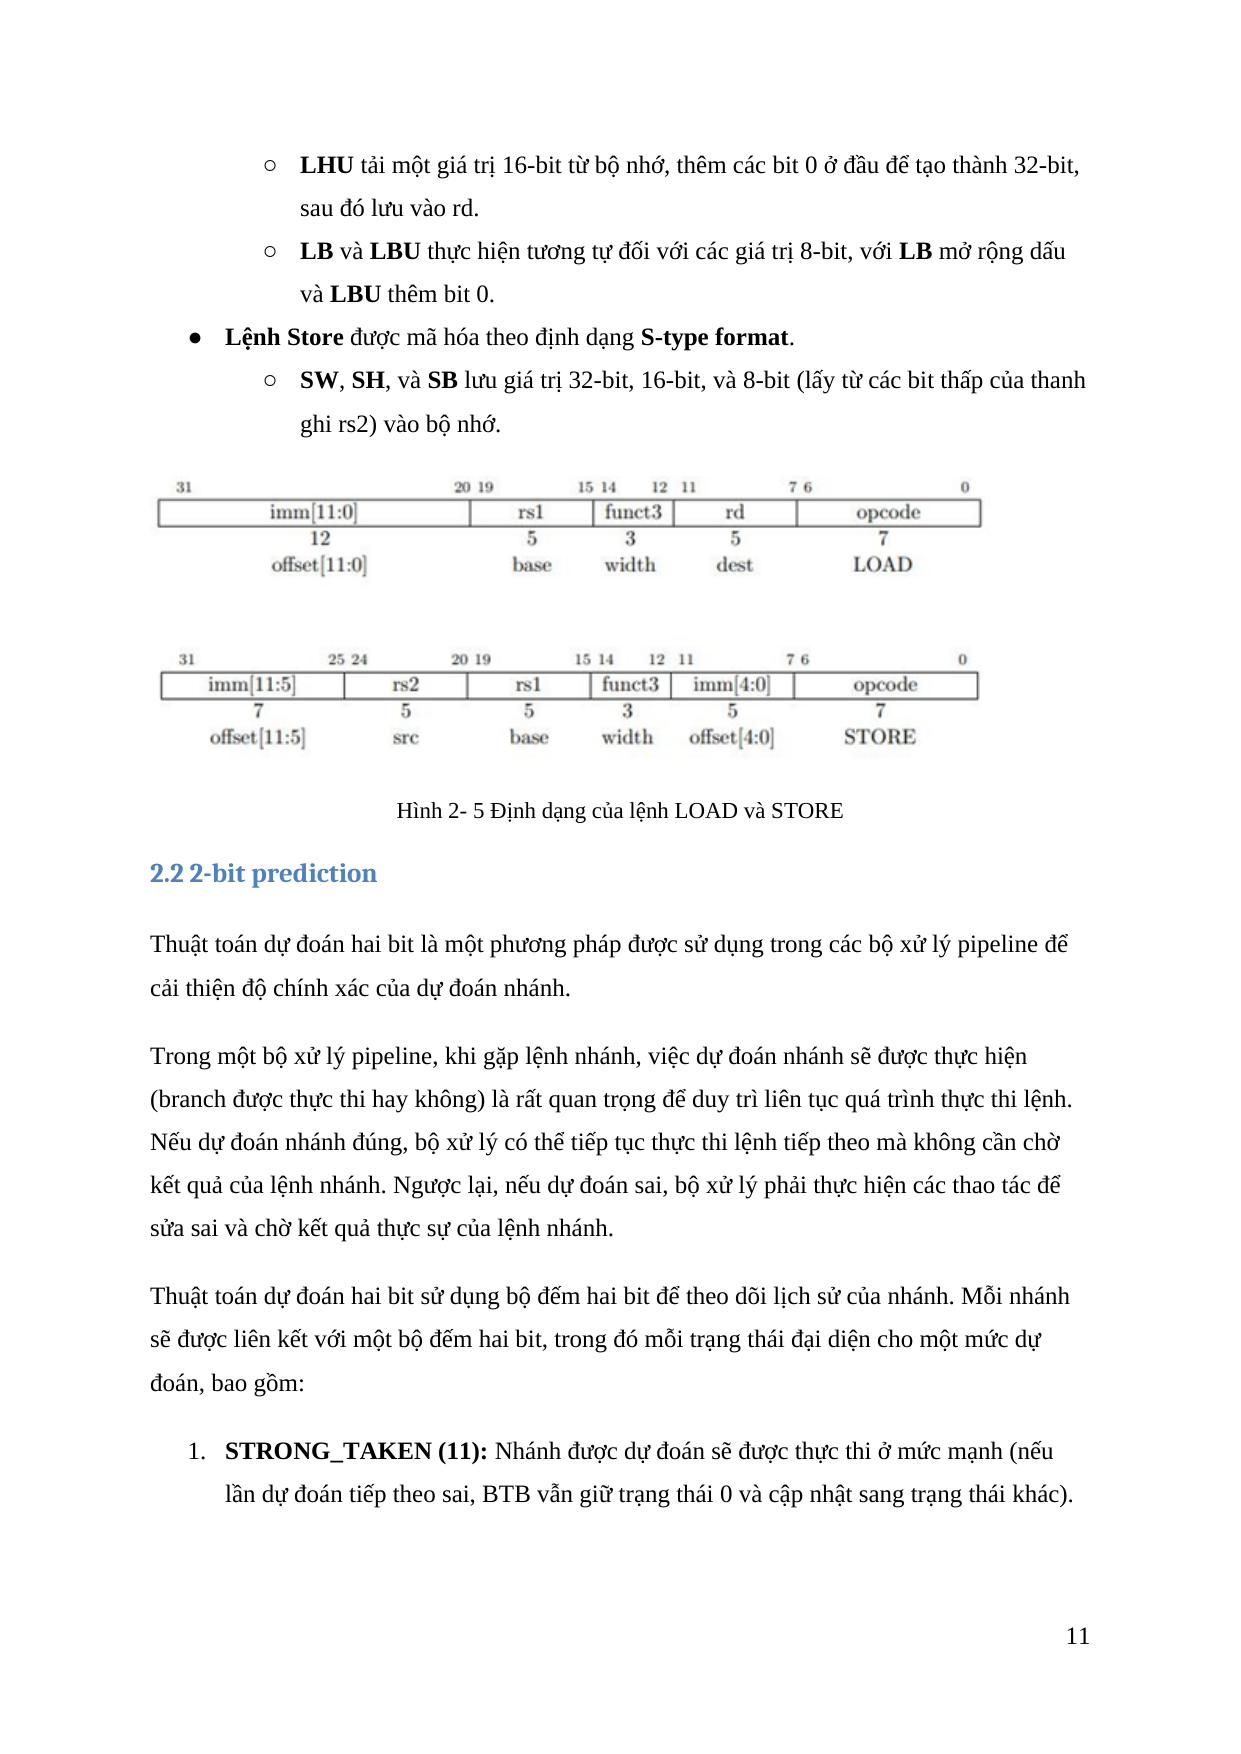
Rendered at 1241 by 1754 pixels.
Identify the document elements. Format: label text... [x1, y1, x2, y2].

list LB và LBU thực hiện tương tự đối với các giá trị 8-bit, với LB mở rộng dấu và LBU thêm bit 0. [262, 236, 1090, 308]
list STRONG_TAKEN (11): Nhánh được dự đoán sẽ được thực thi ở mức mạnh (nếu lần dự đoán tiếp theo sai, BTB vẫn giữ trạng thái 0 và cập nhật sang trạng thái khác). [187, 1436, 1090, 1508]
list Lệnh Store được mã hóa theo định dạng S-type format. [187, 322, 1090, 351]
list SW, SH, và SB lưu giá trị 32-bit, 16-bit, và 8-bit (lấy từ các bit thấp của thanh ghi rs2) vào bộ nhớ. [262, 366, 1090, 437]
text Trong một bộ xử lý pipeline, khi gặp lệnh nhánh, việc dự đoán nhánh sẽ được thực hiện (branch được thực thi hay không) là rất quan trọng để duy trì liên tục quá trình thực thi lệnh. Nếu dự đoán nhánh đúng, bộ xử lý có thể tiếp tục thực thi lệnh tiếp theo mà không cần chờ kết quả của lệnh nhánh. Ngược lại, nếu dự đoán sai, bộ xử lý phải thực hiện các thao tác để sửa sai và chờ kết quả thực sự của lệnh nhánh. [150, 1041, 1090, 1242]
list LHU tải một giá trị 16-bit từ bộ nhớ, thêm các bit 0 ở đầu để tạo thành 32-bit, sau đó lưu vào rd. [262, 150, 1090, 222]
text Hình 2- 5 Định dạng của lệnh LOAD và STORE [150, 797, 1090, 824]
text Thuật toán dự đoán hai bit sử dụng bộ đếm hai bit để theo dõi lịch sử của nhánh. Mỗi nhánh sẽ được liên kết với một bộ đếm hai bit, trong đó mỗi trạng thái đại diện cho một mức dự đoán, bao gồm: [150, 1281, 1090, 1396]
subtitle 2.2 2-bit prediction [150, 858, 1090, 889]
picture [150, 476, 991, 759]
text Thuật toán dự đoán hai bit là một phương pháp được sử dụng trong các bộ xử lý pipeline để cải thiện độ chính xác của dự đoán nhánh. [150, 929, 1090, 1001]
